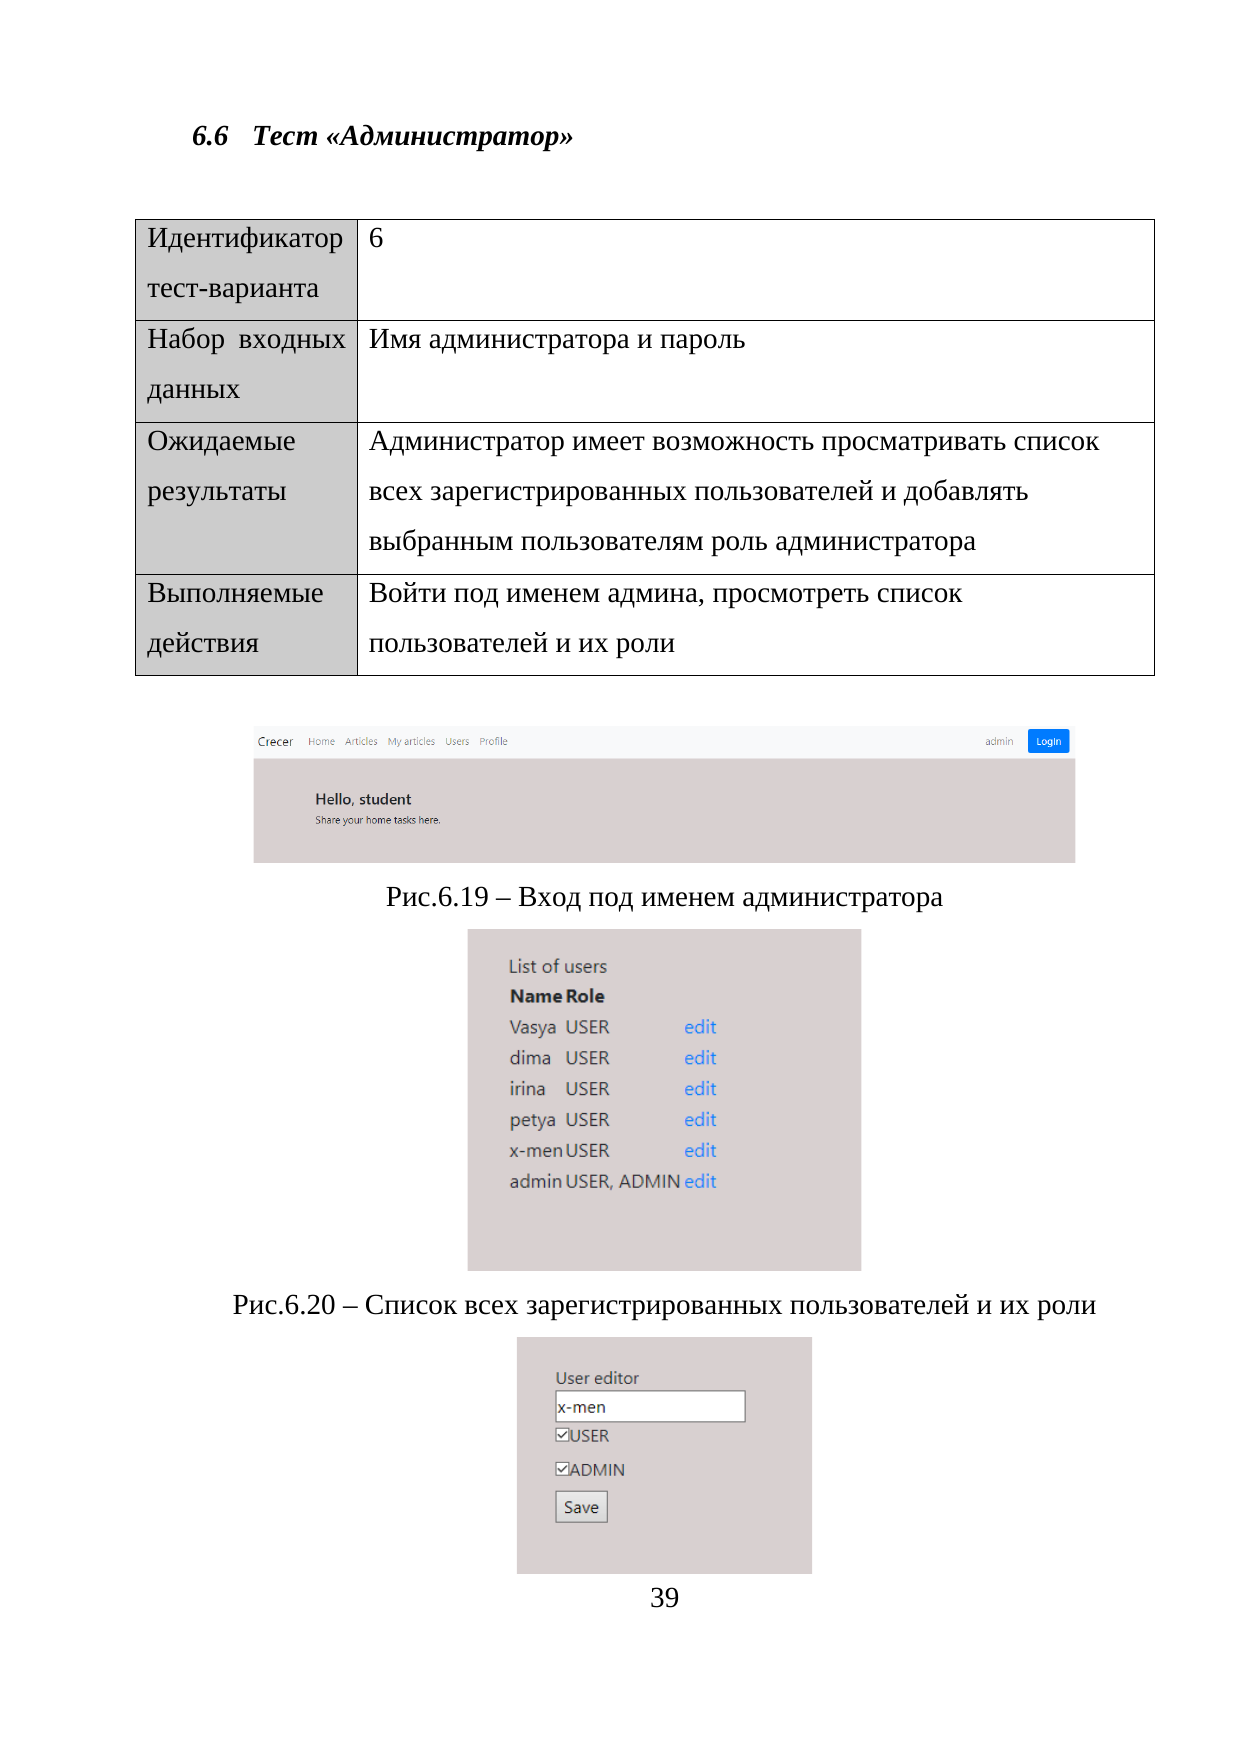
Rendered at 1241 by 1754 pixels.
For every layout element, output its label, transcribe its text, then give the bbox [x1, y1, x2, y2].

picture [516, 1337, 813, 1574]
table_header 6 [358, 220, 1154, 320]
table_cell Выполняемые действия [136, 575, 357, 675]
table_cell Ожидаемые результаты [136, 423, 357, 574]
table_cell Войти под именем админа, просмотреть список пользователей и их роли [358, 575, 1154, 675]
table_cell Имя администратора и пароль [358, 321, 1154, 422]
picture [467, 929, 862, 1271]
subtitle Тест «Администратор» [192, 118, 1152, 152]
text Рис.6.19 – Вход под именем администратора [177, 879, 1152, 913]
table_cell Набор входных данных [136, 321, 357, 422]
table_cell Администратор имеет возможность просматривать список всех зарегистрированных пользователей и добавлять выбранным пользователям роль администратора [358, 423, 1154, 574]
table_header Идентификатор тест-варианта [136, 220, 357, 320]
text Рис.6.20 – Список всех зарегистрированных пользователей и их роли [177, 1287, 1152, 1321]
picture [253, 726, 1076, 863]
